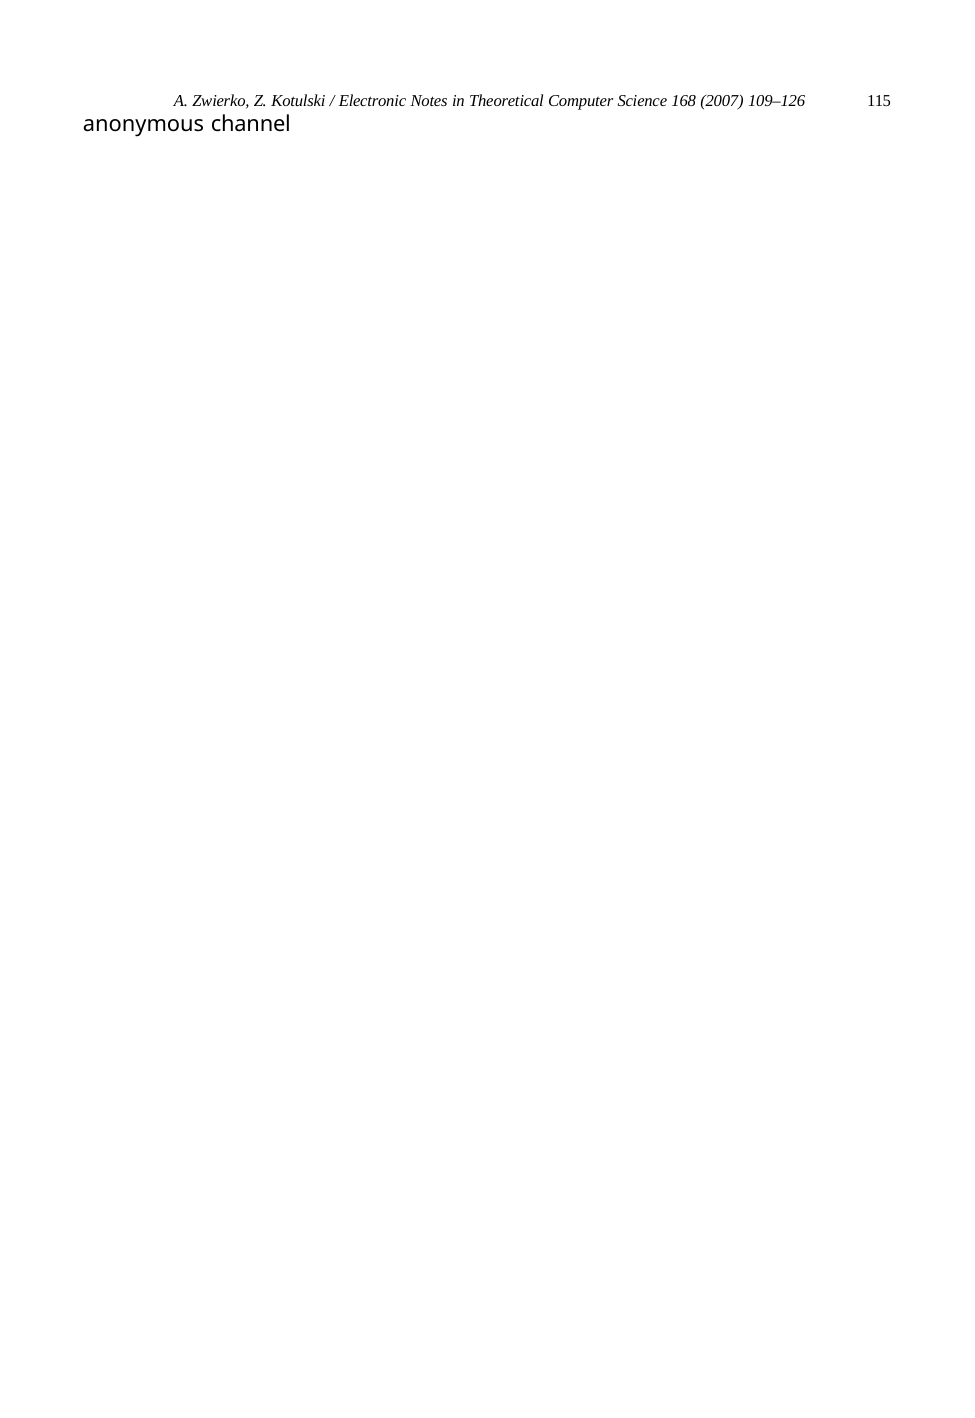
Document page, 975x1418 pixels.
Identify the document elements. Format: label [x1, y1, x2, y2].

text [83, 110, 882, 137]
